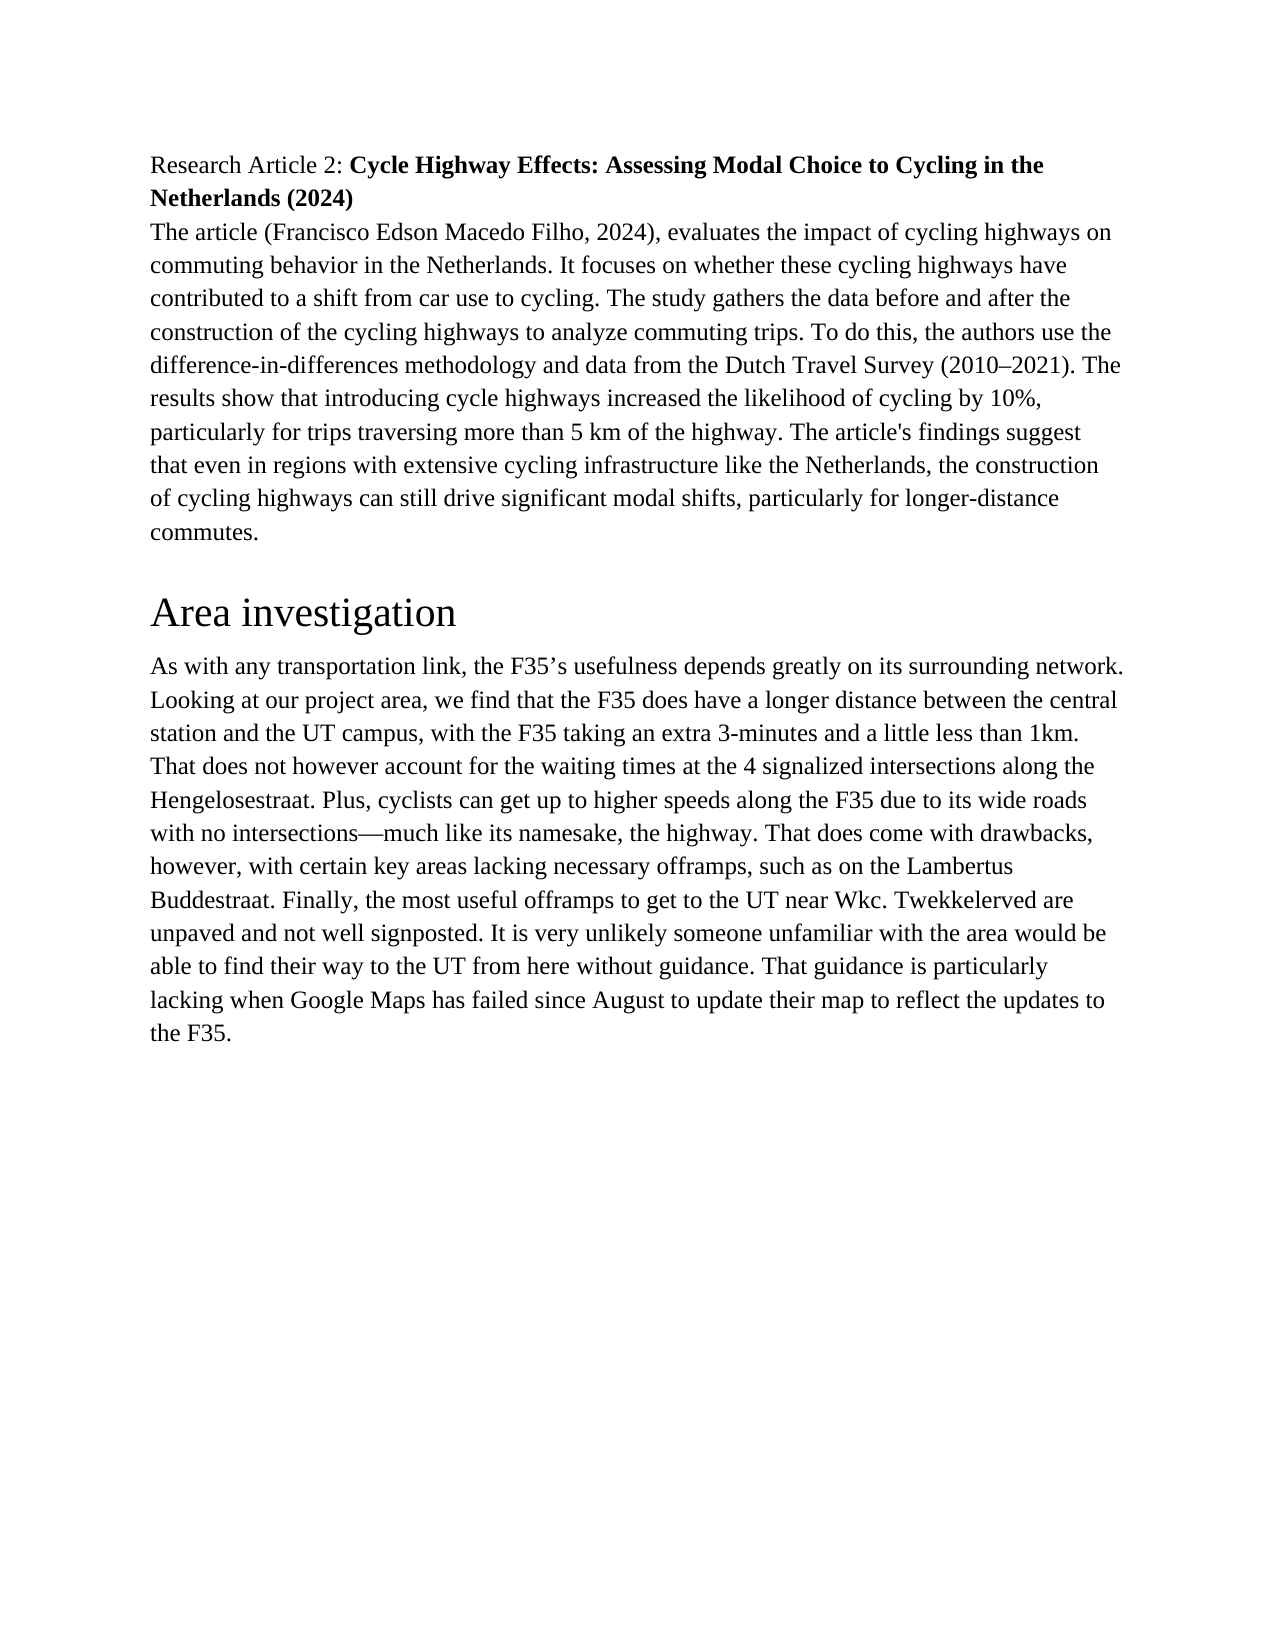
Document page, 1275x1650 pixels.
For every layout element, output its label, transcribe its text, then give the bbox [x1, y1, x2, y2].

text The article , evaluates the impact of cycling highways on commuting behavior in the Netherlands. It focuses on whether these cycling highways have contributed to a shift from car use to cycling. The study gathers the data before and after the construction of the cycling highways to analyze commuting trips. To do this, the authors use the difference-in-differences methodology and data from the Dutch Travel Survey (2010–2021). The results show that introducing cycle highways increased the likelihood of cycling by 10%, particularly for trips traversing more than 5 km of the highway. The article's findings suggest that even in regions with extensive cycling infrastructure like the Netherlands, the construction of cycling highways can still drive significant modal shifts, particularly for longer-distance commutes. [150, 217, 1125, 545]
text Research Article 2: Cycle Highway Effects: Assessing Modal Choice to Cycling in the Netherlands (2024) [150, 150, 1125, 212]
text As with any transportation link, the F35’s usefulness depends greatly on its surrounding network. Looking at our project area, we find that the F35 does have a longer distance between the central station and the UT campus, with the F35 taking an extra 3-minutes and a little less than 1km. That does not however account for the waiting times at the 4 signalized intersections along the Hengelosestraat. Plus, cyclists can get up to higher speeds along the F35 due to its wide roads with no intersections—much like its namesake, the highway. That does come with drawbacks, however, with certain key areas lacking necessary offramps, such as on the Lambertus Buddestraat. Finally, the most useful offramps to get to the UT near Wkc. Twekkelerved are unpaved and not well signposted. It is very unlikely someone unfamiliar with the area would be able to find their way to the UT from here without guidance. That guidance is particularly lacking when Google Maps has failed since August to update their map to reflect the updates to the F35. [150, 651, 1125, 1047]
subtitle Area investigation [150, 587, 1125, 635]
